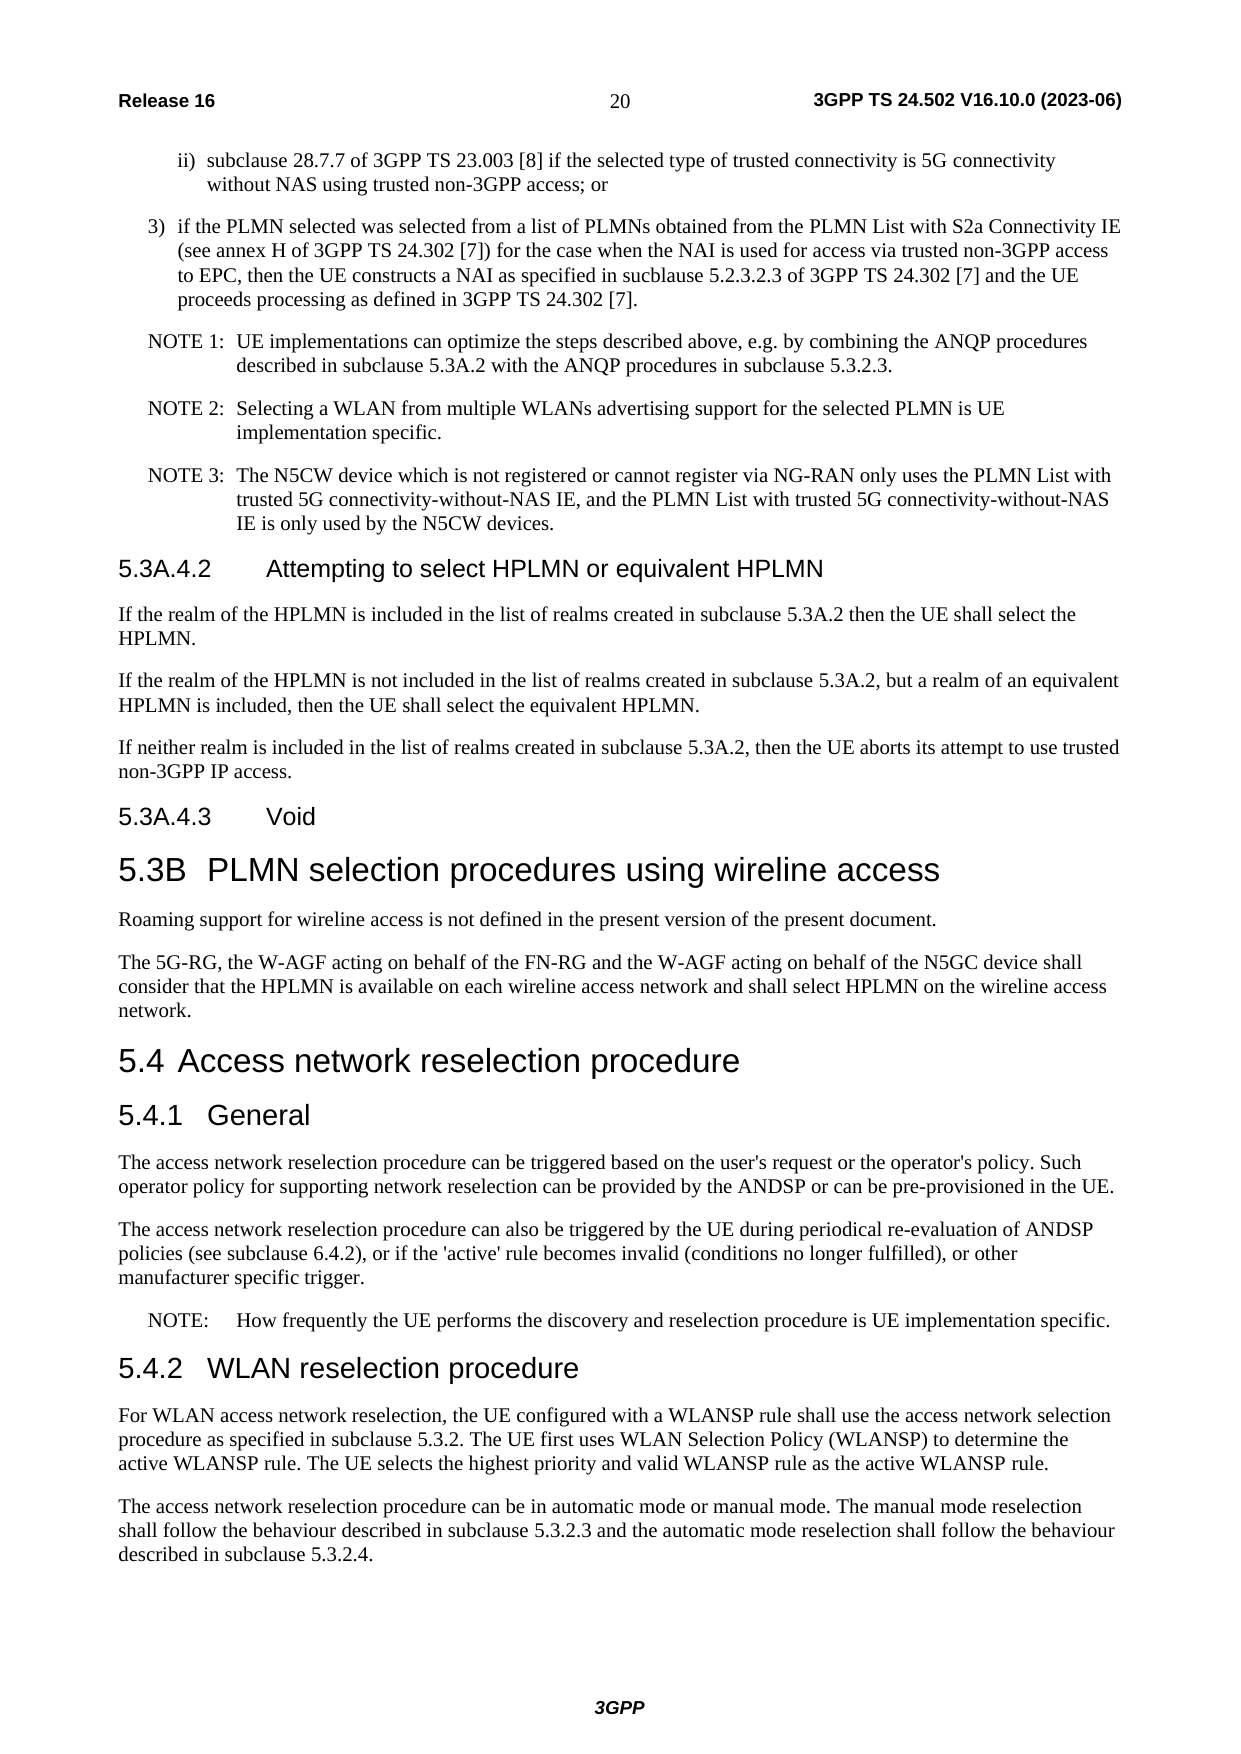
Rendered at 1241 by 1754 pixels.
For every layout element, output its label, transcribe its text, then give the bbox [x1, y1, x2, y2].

text The access network reselection procedure can be in automatic mode or manual mode. The manual mode reselection shall follow the behaviour described in subclause 5.3.2.3 and the automatic mode reselection shall follow the behaviour described in subclause 5.3.2.4. [118, 1494, 1122, 1566]
text 3) if the PLMN selected was selected from a list of PLMNs obtained from the PLMN List with S2a Connectivity IE (see annex H of 3GPP TS 24.302 [7]) for the case when the NAI is used for access via trusted non-3GPP access to EPC, then the UE constructs a NAI as specified in sucblause 5.2.3.2.3 of 3GPP TS 24.302 [7] and the UE proceeds processing as defined in 3GPP TS 24.302 [7]. [148, 214, 1122, 311]
text NOTE 2: Selecting a WLAN from multiple WLANs advertising support for the selected PLMN is UE implementation specific. [148, 396, 1122, 444]
text NOTE: How frequently the UE performs the discovery and reselection procedure is UE implementation specific. [148, 1308, 1122, 1332]
text The access network reselection procedure can be triggered based on the user's request or the operator's policy. Such operator policy for supporting network reselection can be provided by the ANDSP or can be pre-provisioned in the UE. [118, 1150, 1122, 1198]
subtitle 5.4.1 General [118, 1098, 1122, 1131]
text NOTE 3: The N5CW device which is not registered or cannot register via NG-RAN only uses the PLMN List with trusted 5G connectivity-without-NAS IE, and the PLMN List with trusted 5G connectivity-without-NAS IE is only used by the N5CW devices. [148, 463, 1122, 535]
text If neither realm is included in the list of realms created in subclause 5.3A.2, then the UE aborts its attempt to use trusted non-3GPP IP access. [118, 735, 1122, 783]
text NOTE 1: UE implementations can optimize the steps described above, e.g. by combining the ANQP procedures described in subclause 5.3A.2 with the ANQP procedures in subclause 5.3.2.3. [148, 329, 1122, 377]
subtitle 5.4.2 WLAN reselection procedure [118, 1351, 1122, 1384]
text The 5G-RG, the W-AGF acting on behalf of the FN-RG and the W-AGF acting on behalf of the N5GC device shall consider that the HPLMN is available on each wireline access network and shall select HPLMN on the wireline access network. [118, 950, 1122, 1022]
text Roaming support for wireline access is not defined in the present version of the present document. [118, 907, 1122, 931]
text If the realm of the HPLMN is not included in the list of realms created in subclause 5.3A.2, but a realm of an equivalent HPLMN is included, then the UE shall select the equivalent HPLMN. [118, 668, 1122, 717]
text For WLAN access network reselection, the UE configured with a WLANSP rule shall use the access network selection procedure as specified in subclause 5.3.2. The UE first uses WLAN Selection Policy (WLANSP) to determine the active WLANSP rule. The UE selects the highest priority and valid WLANSP rule as the active WLANSP rule. [118, 1403, 1122, 1475]
subtitle 5.3A.4.3 Void [118, 802, 1122, 831]
subtitle 5.3B PLMN selection procedures using wireline access [118, 850, 1122, 888]
subtitle 5.3A.4.2 Attempting to select HPLMN or equivalent HPLMN [118, 554, 1122, 583]
text ii) subclause 28.7.7 of 3GPP TS 23.003 [8] if the selected type of trusted connectivity is 5G connectivity without NAS using trusted non-3GPP access; or [177, 147, 1122, 196]
text The access network reselection procedure can also be triggered by the UE during periodical re-evaluation of ANDSP policies (see subclause 6.4.2), or if the 'active' rule becomes invalid (conditions no longer fulfilled), or other manufacturer specific trigger. [118, 1217, 1122, 1289]
text If the realm of the HPLMN is included in the list of realms created in subclause 5.3A.2 then the UE shall select the HPLMN. [118, 602, 1122, 650]
subtitle 5.4 Access network reselection procedure [118, 1041, 1122, 1079]
